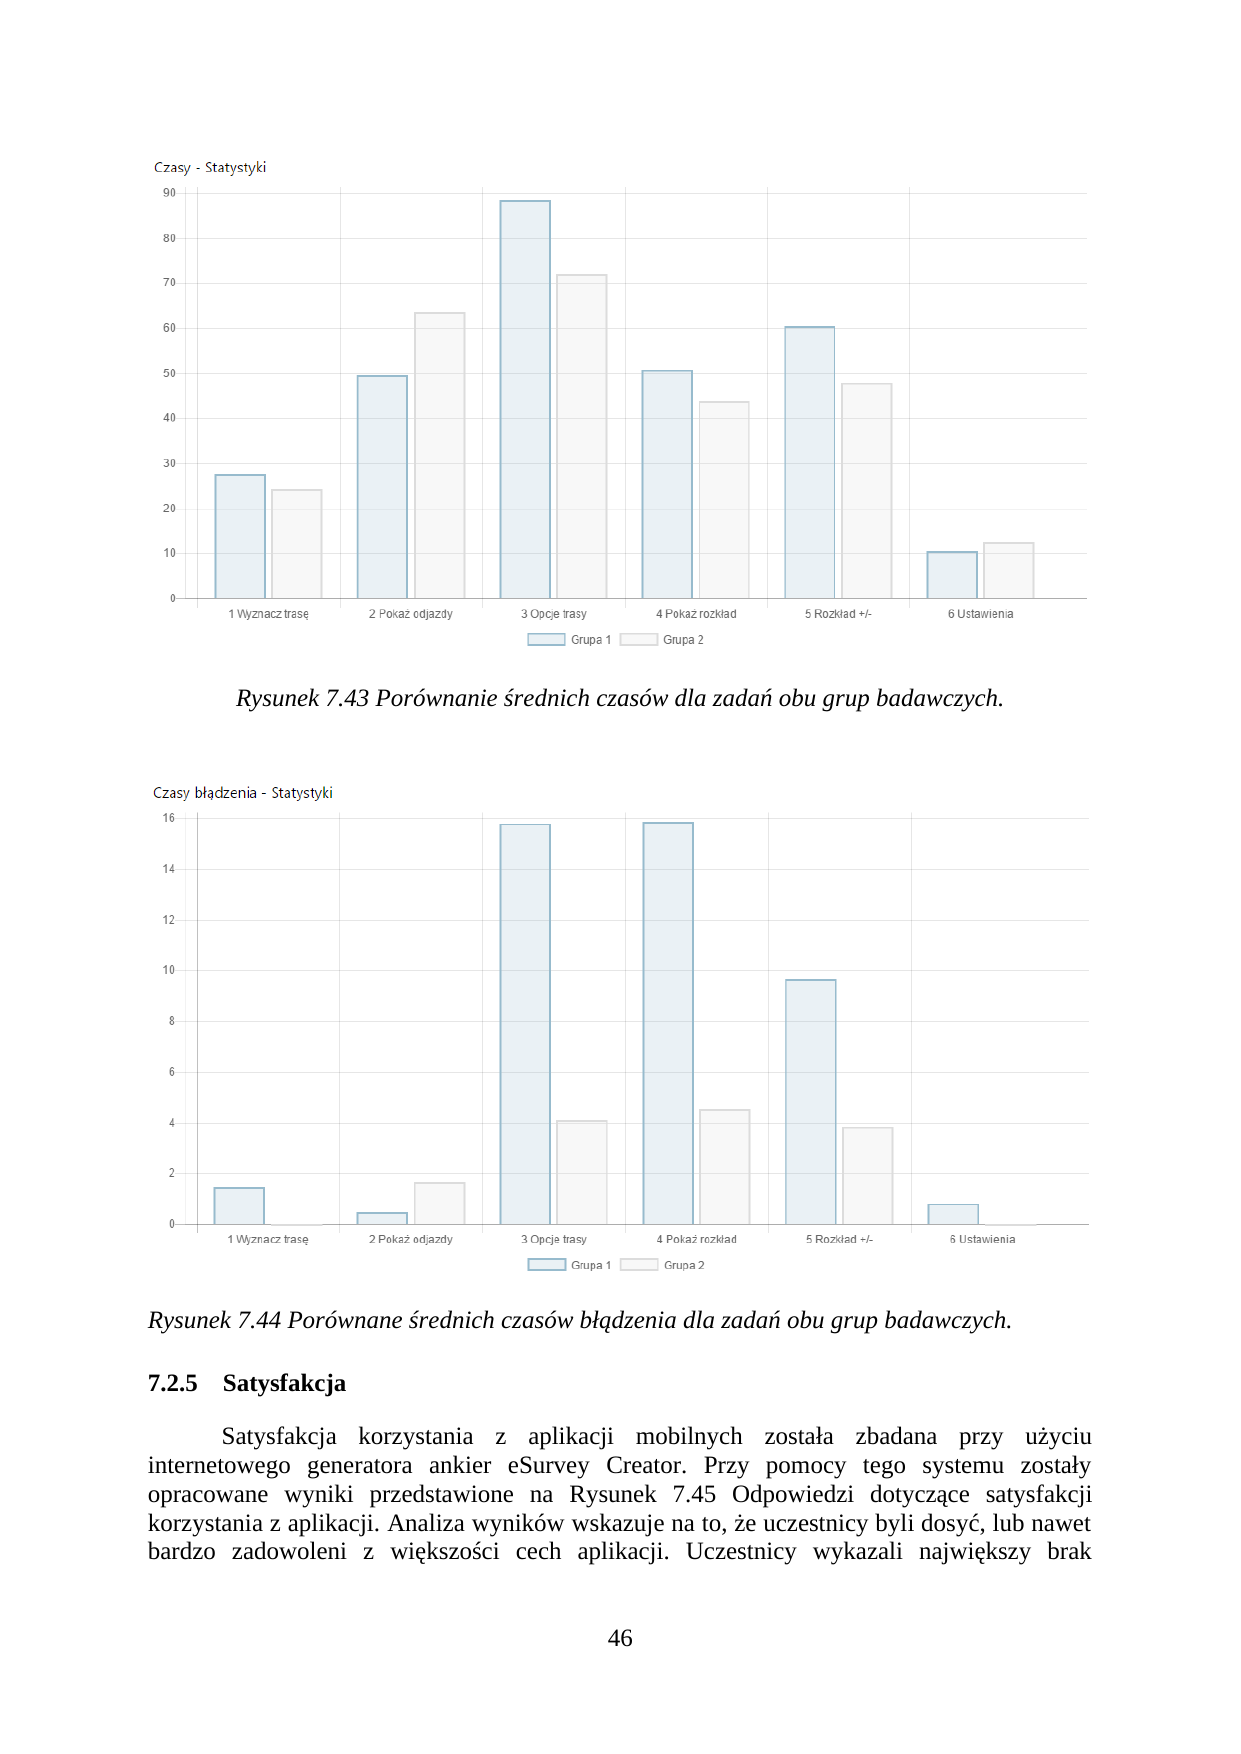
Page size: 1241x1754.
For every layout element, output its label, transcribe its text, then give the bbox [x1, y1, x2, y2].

subtitle Satysfakcja [148, 1368, 1093, 1396]
picture [147, 774, 1092, 1281]
picture [148, 147, 1092, 659]
